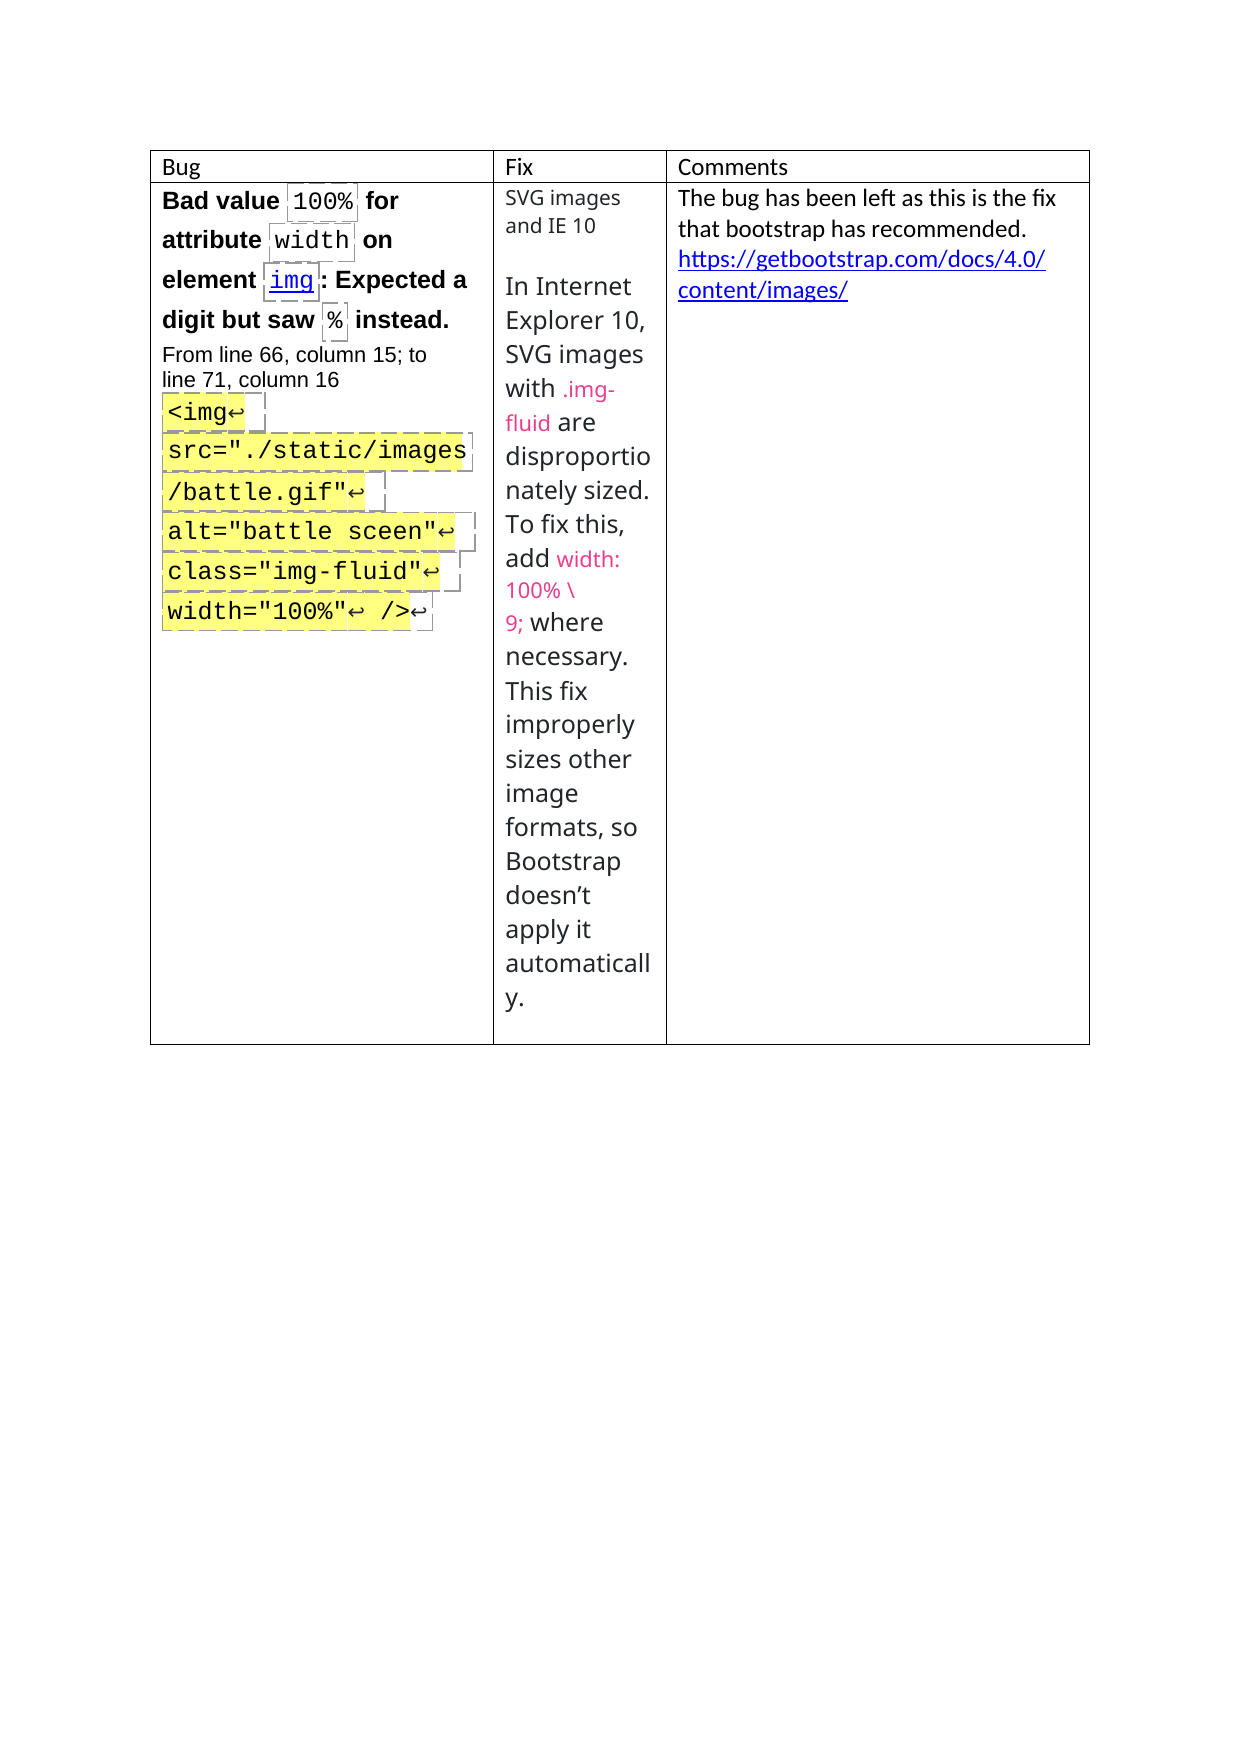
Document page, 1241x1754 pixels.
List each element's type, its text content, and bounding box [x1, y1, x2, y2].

table_cell SVG images and IE 10 In Internet Explorer 10, SVG images with .img-fluid are disproportionately sized. To fix this, add width: 100% \9; where necessary. This fix improperly sizes other image formats, so Bootstrap doesn’t apply it automatically. [494, 183, 666, 1044]
table_header Fix [494, 151, 666, 182]
table_cell Bad value 100% for attribute width on element img: Expected a digit but saw % instead. From line 66, column 15; to line 71, column 16 <img↩ src="./static/images/battle.gif"↩ alt="battle sceen"↩ class="img-fluid"↩ width="100%"↩ />↩ [151, 183, 493, 1044]
table_header Bug [151, 151, 493, 182]
table_header Comments [667, 151, 1089, 182]
table_cell The bug has been left as this is the fix that bootstrap has recommended. https://getbootstrap.com/docs/4.0/content/images/ [667, 183, 1089, 1044]
